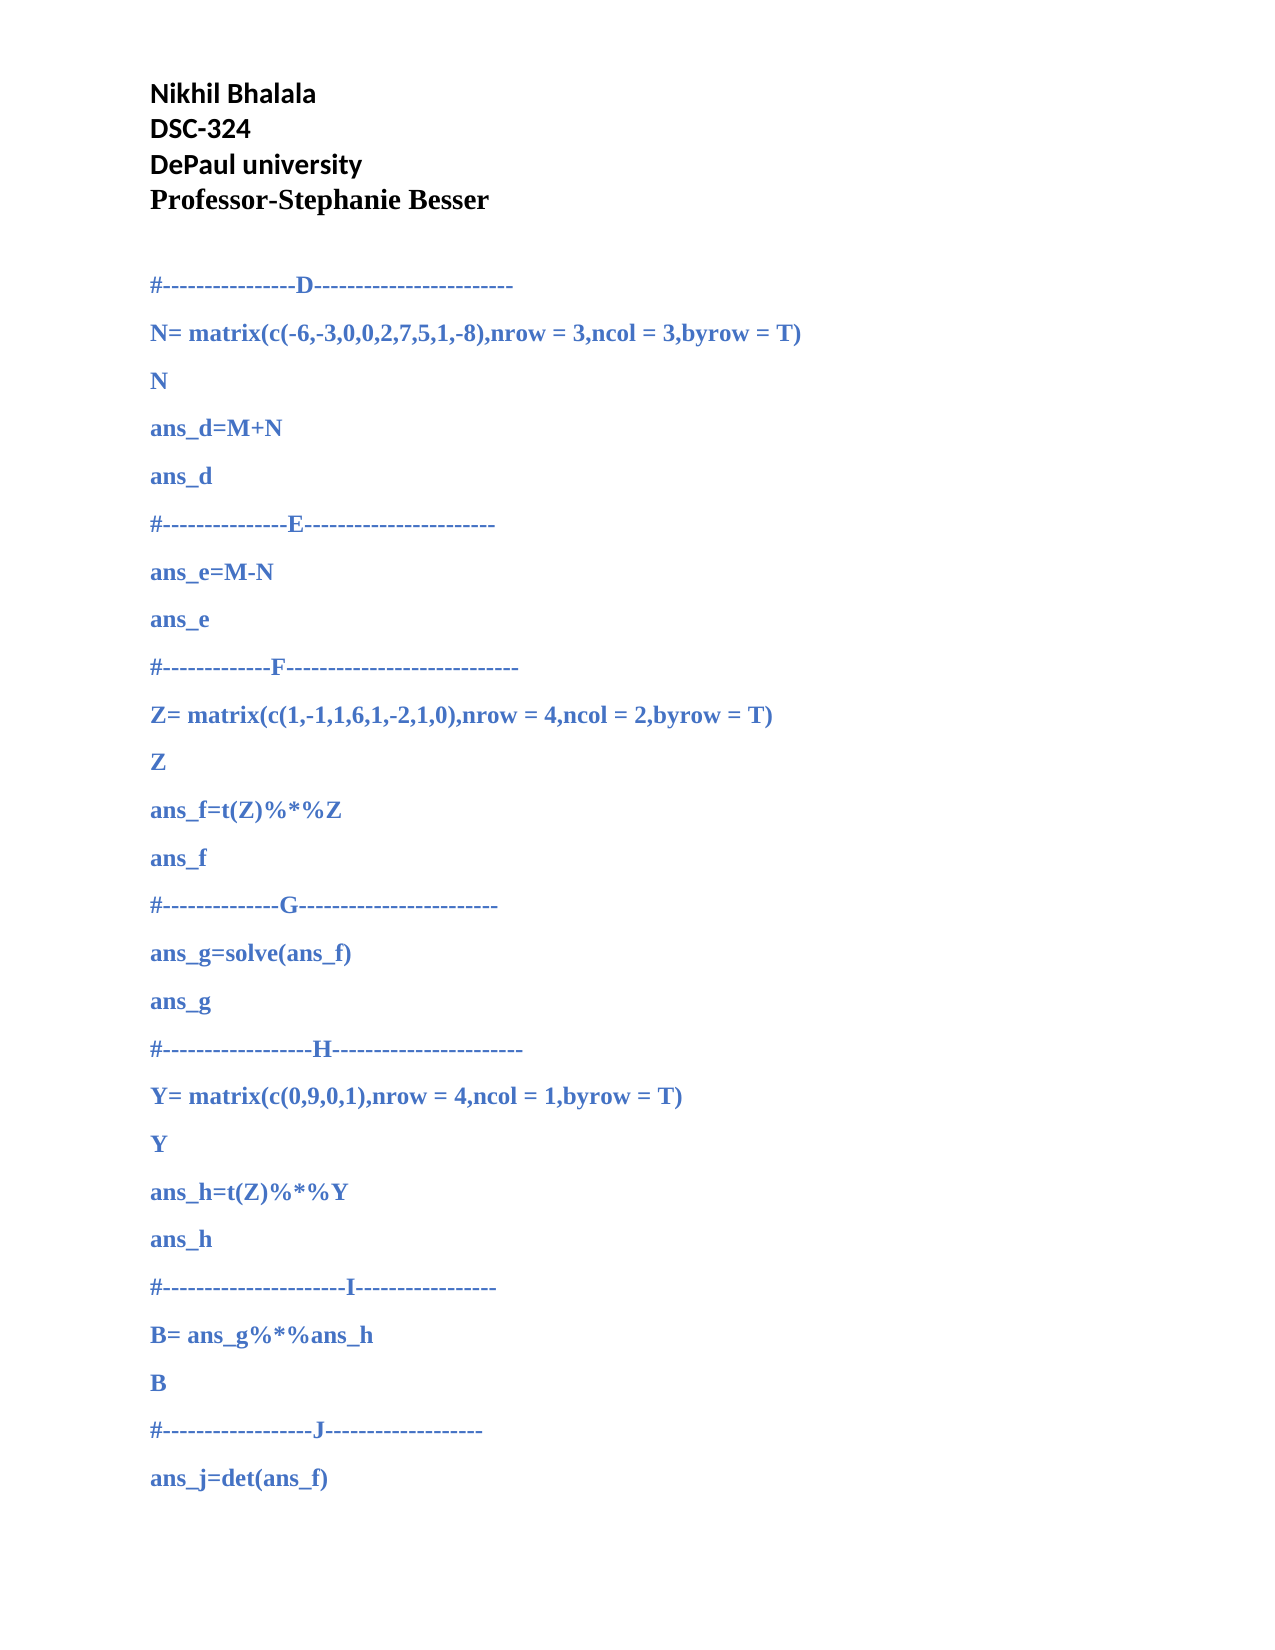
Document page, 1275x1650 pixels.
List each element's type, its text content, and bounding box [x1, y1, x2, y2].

text #---------------E----------------------- [150, 509, 1125, 538]
text ans_h [150, 1224, 1125, 1253]
text ans_d [150, 461, 1125, 490]
text Y= matrix(c(0,9,0,1),nrow = 4,ncol = 1,byrow = T) [150, 1081, 1125, 1110]
text N [150, 366, 1125, 394]
text #------------------H----------------------- [150, 1034, 1125, 1062]
text #-------------F---------------------------- [150, 652, 1125, 681]
text B [150, 1368, 1125, 1396]
text #--------------G------------------------ [150, 891, 1125, 919]
text ans_e=M-N [150, 557, 1125, 585]
text ans_g=solve(ans_f) [150, 938, 1125, 967]
text ans_h=t(Z)%*%Y [150, 1177, 1125, 1206]
text ans_f [150, 843, 1125, 872]
text Y [150, 1129, 1125, 1158]
text #----------------D------------------------ [150, 270, 1125, 299]
text #----------------------I----------------- [150, 1272, 1125, 1301]
text ans_d=M+N [150, 413, 1125, 442]
text N= matrix(c(-6,-3,0,0,2,7,5,1,-8),nrow = 3,ncol = 3,byrow = T) [150, 318, 1125, 347]
text ans_f=t(Z)%*%Z [150, 795, 1125, 824]
text ans_j=det(ans_f) [150, 1463, 1125, 1492]
text Z [150, 747, 1125, 776]
text #------------------J------------------- [150, 1415, 1125, 1444]
text ans_e [150, 604, 1125, 633]
text ans_g [150, 986, 1125, 1015]
text B= ans_g%*%ans_h [150, 1320, 1125, 1349]
text Z= matrix(c(1,-1,1,6,1,-2,1,0),nrow = 4,ncol = 2,byrow = T) [150, 700, 1125, 728]
